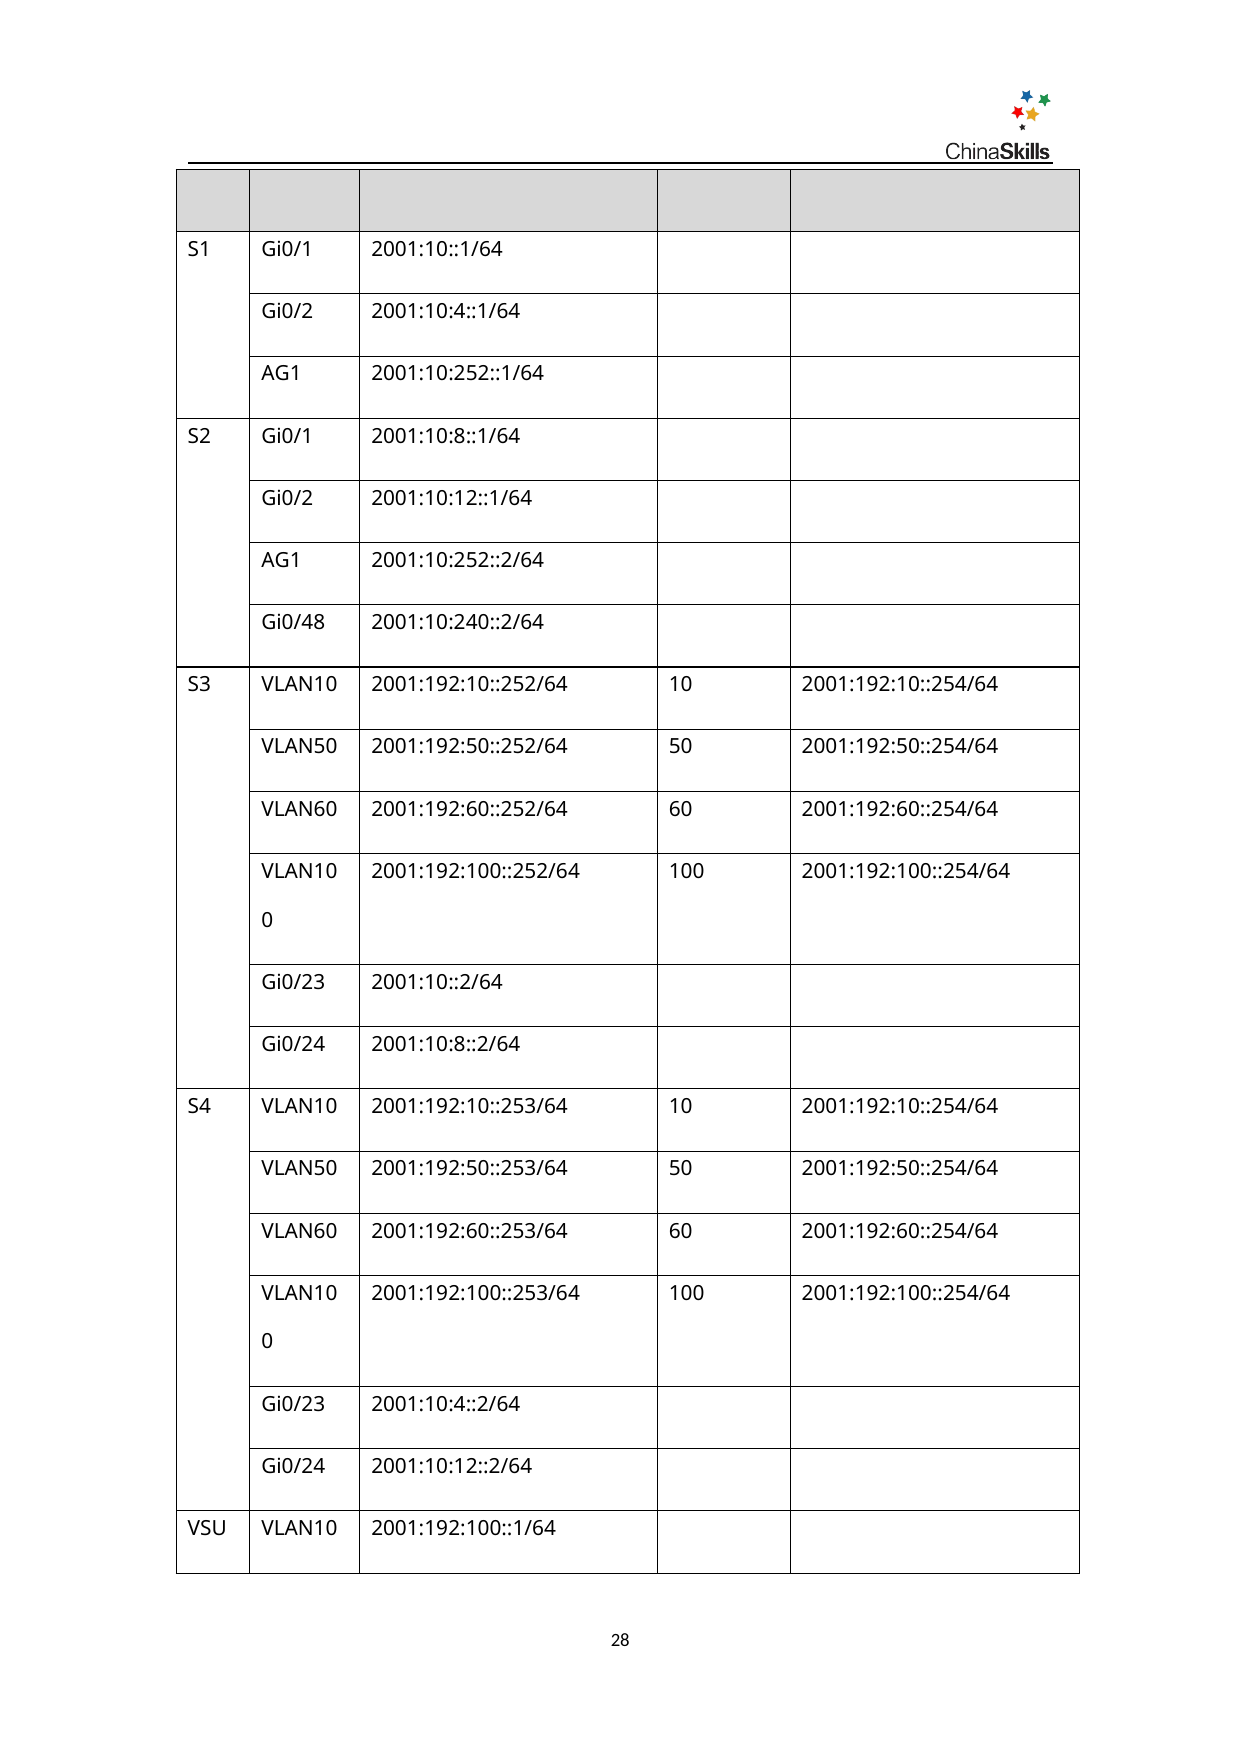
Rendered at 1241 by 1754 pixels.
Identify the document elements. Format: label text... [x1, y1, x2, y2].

table_cell 2001:192:100::252/64 [360, 854, 657, 964]
table_cell 2001:192:100::254/64 [791, 1276, 1079, 1386]
table_cell S3 [177, 668, 249, 1088]
table_cell [658, 965, 790, 1026]
table_cell 2001:192:10::252/64 [360, 668, 657, 729]
table_cell [791, 965, 1079, 1026]
table_cell VLAN60 [250, 1214, 359, 1275]
table_cell [791, 543, 1079, 604]
table_cell [658, 1387, 790, 1448]
table_cell 2001:10::2/64 [360, 965, 657, 1026]
table_cell [658, 232, 790, 293]
table_cell 2001:192:50::252/64 [360, 730, 657, 791]
table_cell VLAN50 [250, 730, 359, 791]
table_header 设备 [177, 170, 249, 231]
table_cell [658, 605, 790, 666]
table_cell 2001:10::1/64 [360, 232, 657, 293]
table_cell VLAN10 [250, 668, 359, 729]
table_cell [658, 294, 790, 356]
table_cell 2001:192:10::254/64 [791, 668, 1079, 729]
table_cell [791, 294, 1079, 356]
table_cell Gi0/48 [250, 605, 359, 666]
table_cell 10 [658, 1089, 790, 1151]
table_cell 2001:192:10::254/64 [791, 1089, 1079, 1151]
table_cell 2001:10:8::1/64 [360, 419, 657, 480]
table_cell 2001:192:50::254/64 [791, 1152, 1079, 1213]
table_cell [791, 1449, 1079, 1510]
table_header VRRP组号 [658, 170, 790, 231]
table_cell [658, 1511, 790, 1572]
table_cell 2001:10:8::2/64 [360, 1027, 657, 1088]
table_header 虚拟IP [791, 170, 1079, 231]
table_cell 2001:192:100::1/64 [360, 1511, 657, 1572]
table_cell VLAN50 [250, 1152, 359, 1213]
table_cell Gi0/23 [250, 1387, 359, 1448]
table_cell VLAN100 [250, 854, 359, 964]
table_cell 2001:10:4::2/64 [360, 1387, 657, 1448]
table_cell [658, 357, 790, 418]
table_cell Gi0/2 [250, 294, 359, 356]
table_cell 2001:10:12::2/64 [360, 1449, 657, 1510]
table_cell 2001:192:60::253/64 [360, 1214, 657, 1275]
table_cell [791, 1027, 1079, 1088]
table_cell VSU [177, 1511, 249, 1572]
table_cell 100 [658, 1276, 790, 1386]
table_cell VLAN60 [250, 792, 359, 853]
table_cell [658, 1027, 790, 1088]
table_cell AG1 [250, 357, 359, 418]
table_cell [791, 1511, 1079, 1572]
table_cell [791, 357, 1079, 418]
table_cell 2001:192:100::253/64 [360, 1276, 657, 1386]
table_cell [658, 419, 790, 480]
table_cell 2001:192:60::254/64 [791, 792, 1079, 853]
table_header 接口 [250, 170, 359, 231]
table_header IPV6地址 [360, 170, 657, 231]
table_cell 10 [658, 668, 790, 729]
table_cell Gi0/24 [250, 1027, 359, 1088]
table_cell 50 [658, 730, 790, 791]
table_cell [658, 543, 790, 604]
table_cell Gi0/2 [250, 481, 359, 542]
table_cell 2001:192:60::254/64 [791, 1214, 1079, 1275]
table_cell 2001:192:100::254/64 [791, 854, 1079, 964]
table_cell [791, 1387, 1079, 1448]
table_cell VLAN100 [250, 1276, 359, 1386]
table_cell S2 [177, 419, 249, 666]
table_cell 2001:10:252::2/64 [360, 543, 657, 604]
table_cell 2001:192:50::254/64 [791, 730, 1079, 791]
table_cell Gi0/1 [250, 232, 359, 293]
table_cell 2001:10:252::1/64 [360, 357, 657, 418]
table_cell [658, 1449, 790, 1510]
table_cell [791, 419, 1079, 480]
table_cell AG1 [250, 543, 359, 604]
table_cell 60 [658, 1214, 790, 1275]
picture [944, 88, 1053, 161]
table_cell 2001:10:4::1/64 [360, 294, 657, 356]
table_cell [791, 605, 1079, 666]
table_cell VLAN10 [250, 1089, 359, 1151]
table_cell [791, 232, 1079, 293]
table_cell VLAN100 [250, 1511, 359, 1572]
table_cell 2001:192:50::253/64 [360, 1152, 657, 1213]
table_cell Gi0/23 [250, 965, 359, 1026]
table_cell 60 [658, 792, 790, 853]
table_cell 50 [658, 1152, 790, 1213]
table_cell [658, 481, 790, 542]
table_cell S1 [177, 232, 249, 418]
table_cell [791, 481, 1079, 542]
table_cell Gi0/1 [250, 419, 359, 480]
table_cell 2001:192:60::252/64 [360, 792, 657, 853]
table_cell Gi0/24 [250, 1449, 359, 1510]
table_cell 2001:10:12::1/64 [360, 481, 657, 542]
table_cell 2001:192:10::253/64 [360, 1089, 657, 1151]
table_cell S4 [177, 1089, 249, 1510]
table_cell 2001:10:240::2/64 [360, 605, 657, 666]
table_cell 100 [658, 854, 790, 964]
